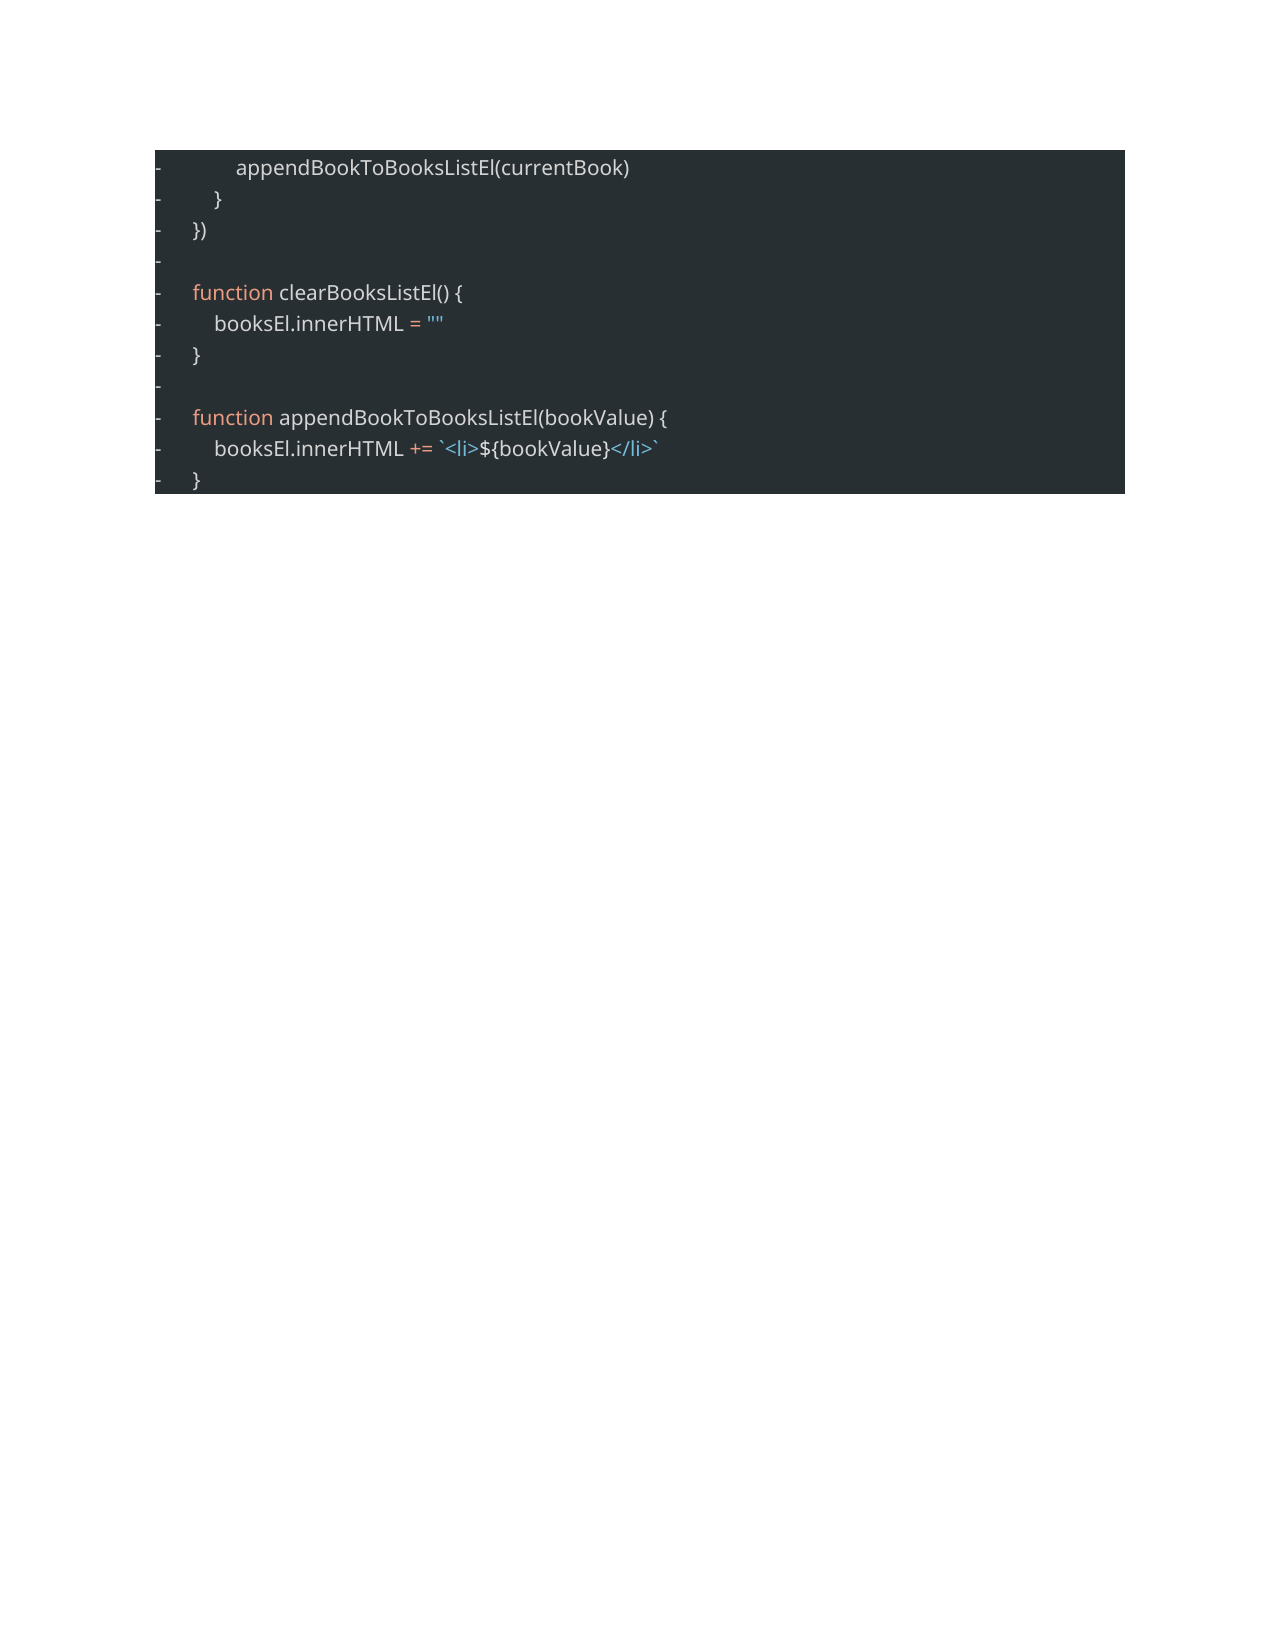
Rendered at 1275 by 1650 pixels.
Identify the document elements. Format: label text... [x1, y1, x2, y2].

list appendBookToBooksListEl(currentBook) [155, 150, 1125, 181]
list function appendBookToBooksListEl(bookValue) { [155, 400, 1125, 431]
list booksEl.innerHTML = "" [155, 306, 1125, 337]
list } [155, 337, 1125, 369]
list } [155, 462, 1125, 494]
list }) [155, 212, 1125, 244]
list function clearBooksListEl() { [155, 275, 1125, 306]
list booksEl.innerHTML += `<li>${bookValue}</li>` [155, 431, 1125, 462]
list } [155, 181, 1125, 212]
